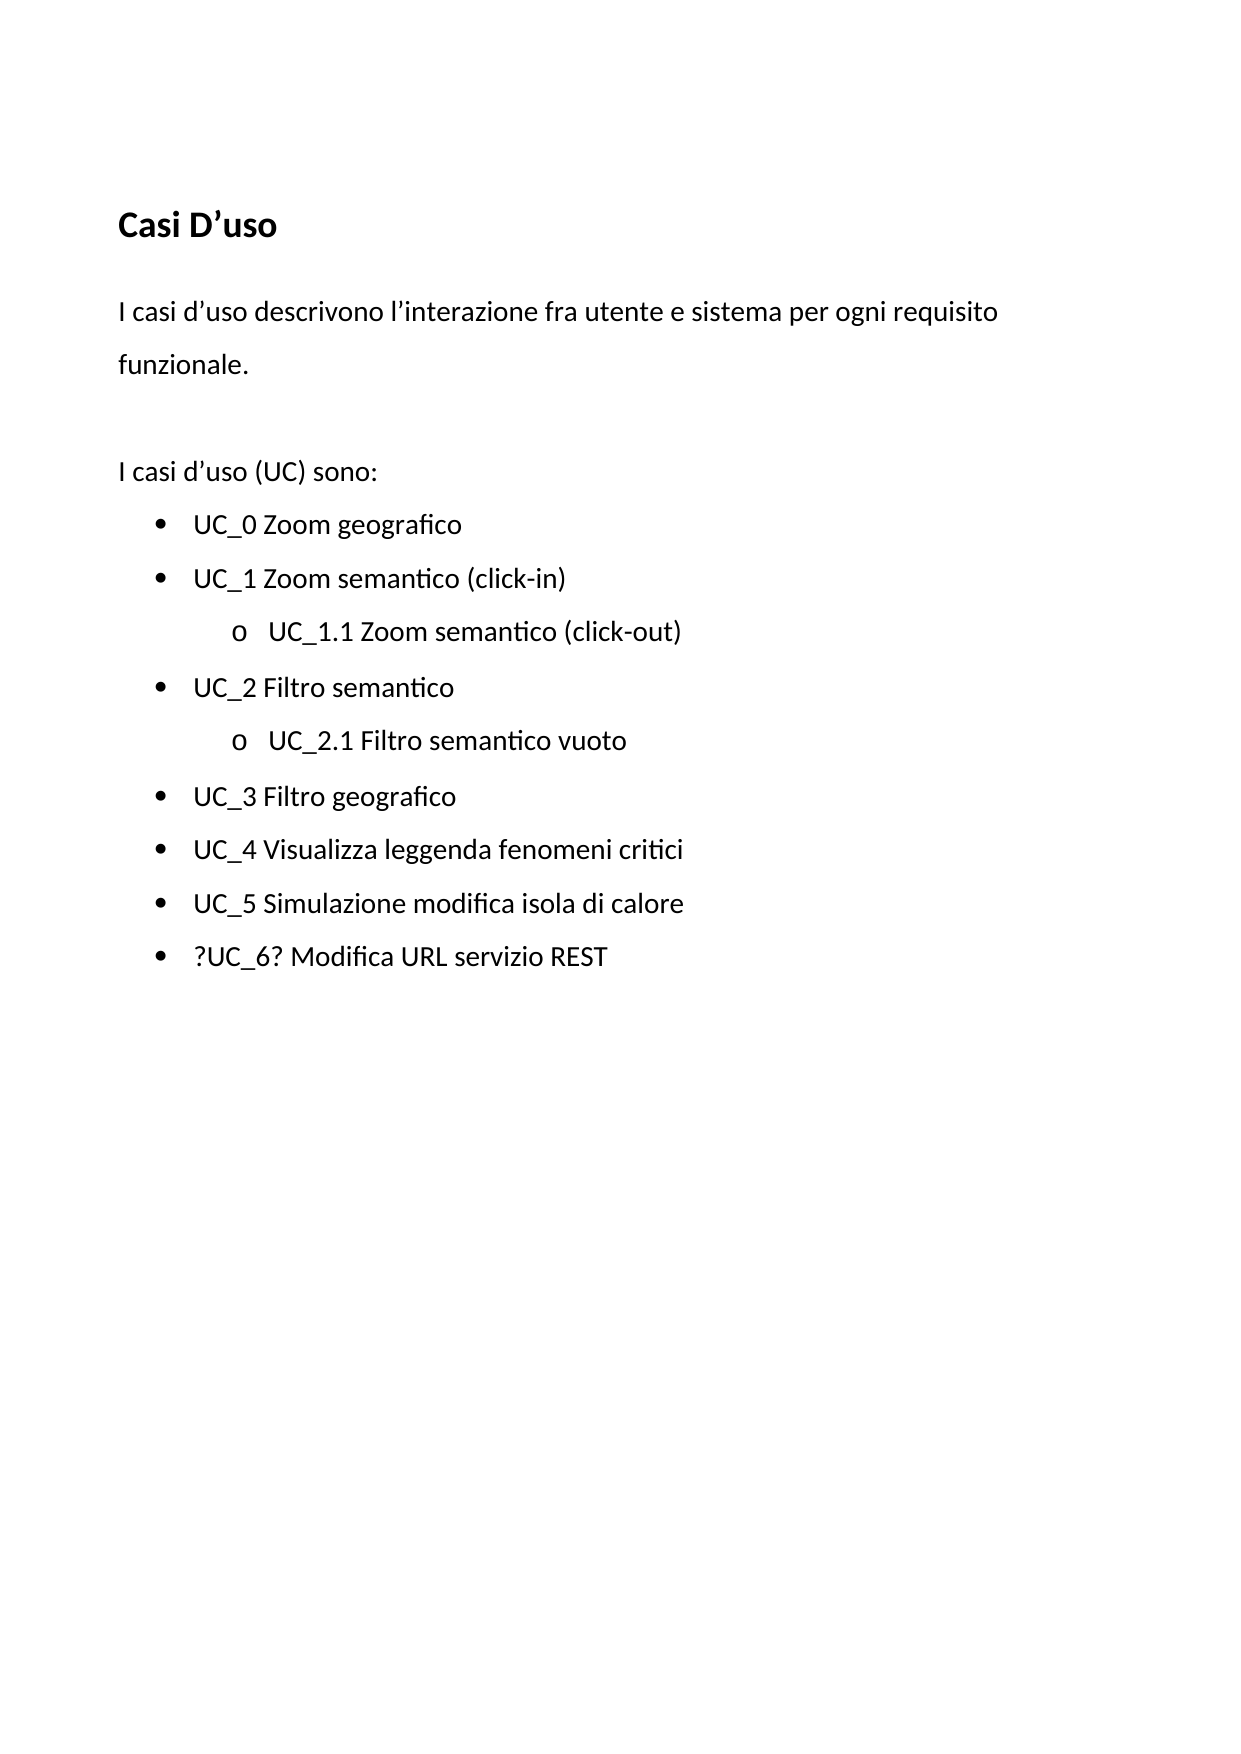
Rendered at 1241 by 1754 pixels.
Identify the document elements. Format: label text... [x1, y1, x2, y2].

list UC_2 Filtro semantico [156, 669, 1122, 704]
list UC_5 Simulazione modifica isola di calore [156, 885, 1122, 921]
list UC_0 Zoom geografico [156, 506, 1122, 542]
text I casi d’uso (UC) sono: [118, 453, 1122, 489]
list ?UC_6? Modifica URL servizio REST [156, 938, 1122, 974]
list UC_2.1 Filtro semantico vuoto [231, 722, 1122, 759]
list UC_1.1 Zoom semantico (click-out) [231, 613, 1122, 650]
text I casi d’uso descrivono l’interazione fra utente e sistema per ogni requisito funzionale. [118, 293, 1122, 382]
list UC_4 Visualizza leggenda fenomeni critici [156, 831, 1122, 867]
list UC_3 Filtro geografico [156, 778, 1122, 814]
list UC_1 Zoom semantico (click-in) [156, 560, 1122, 596]
text Casi D’uso [118, 201, 1122, 247]
